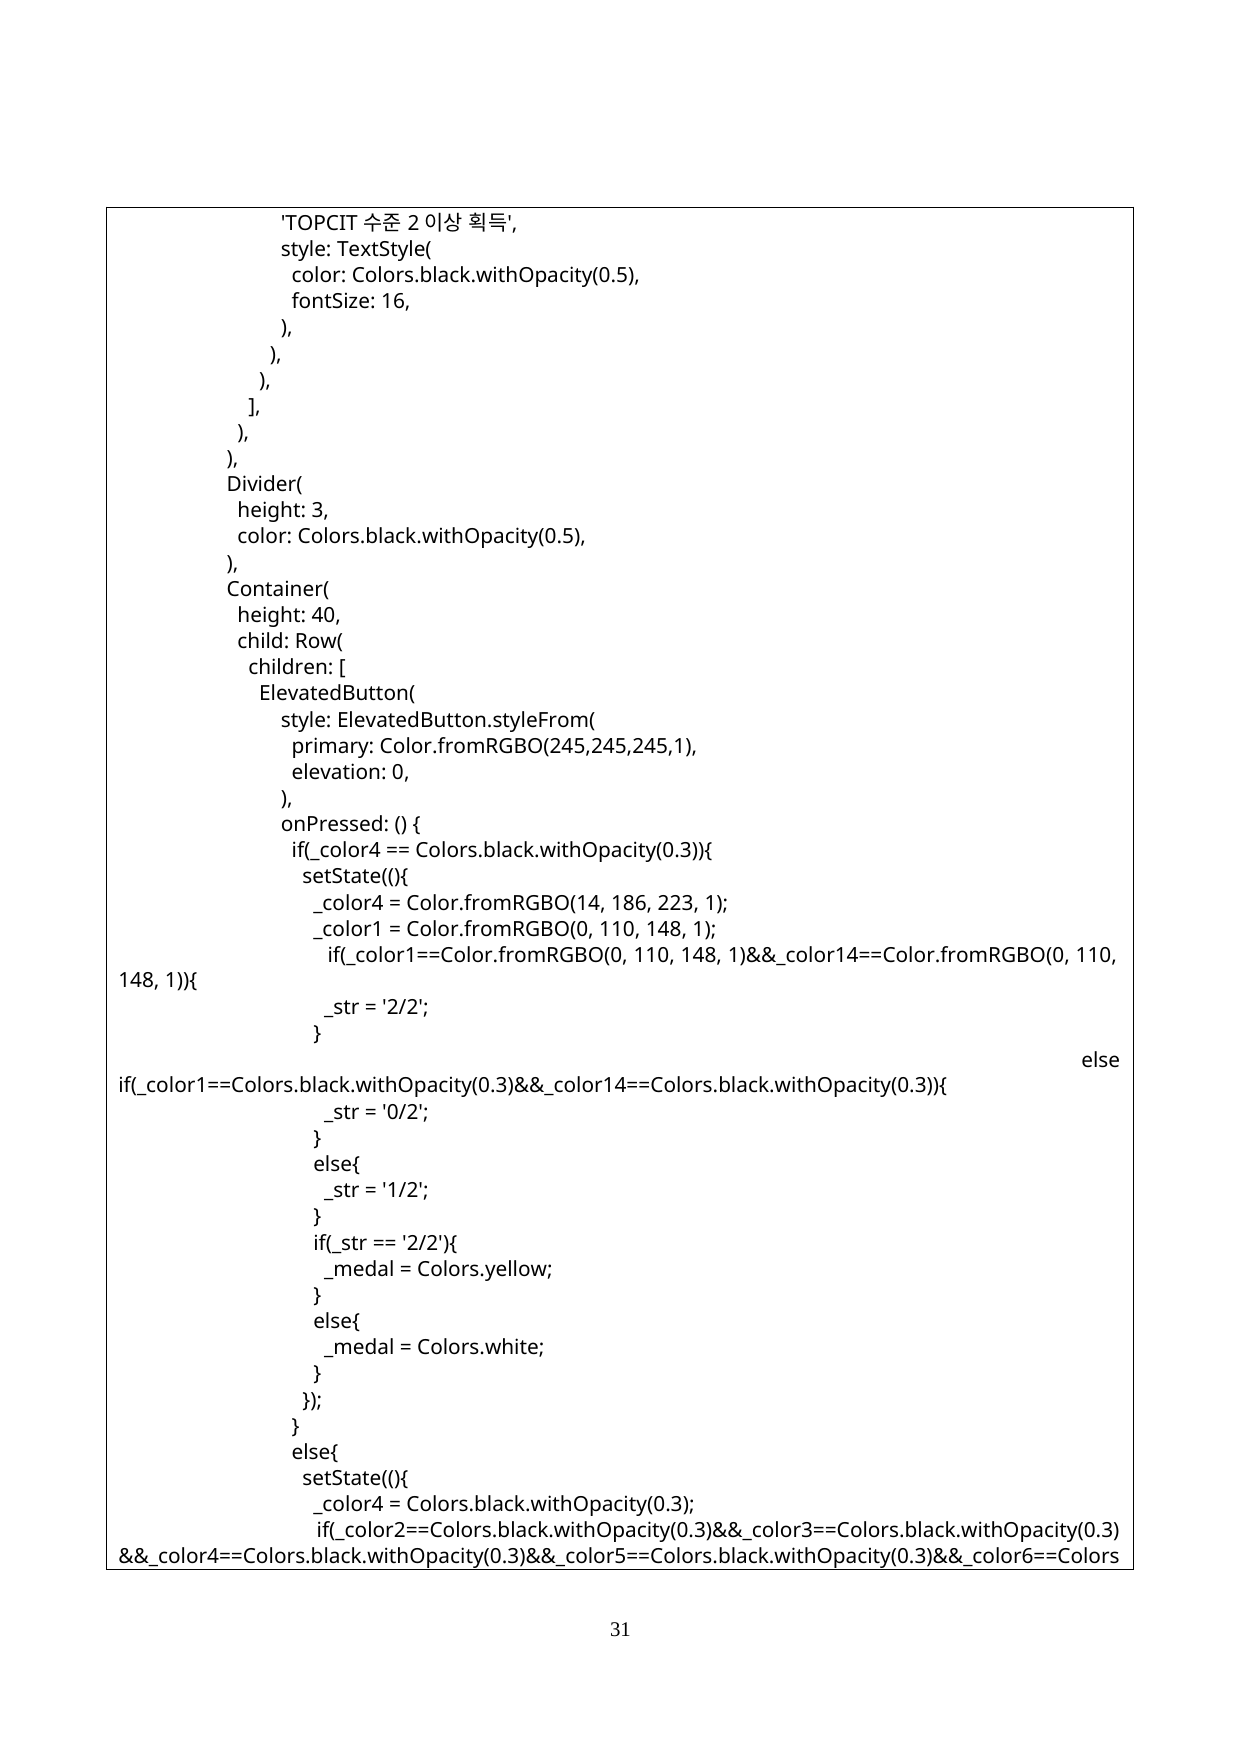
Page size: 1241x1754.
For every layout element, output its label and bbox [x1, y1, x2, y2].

table_cell [107, 208, 1133, 1569]
